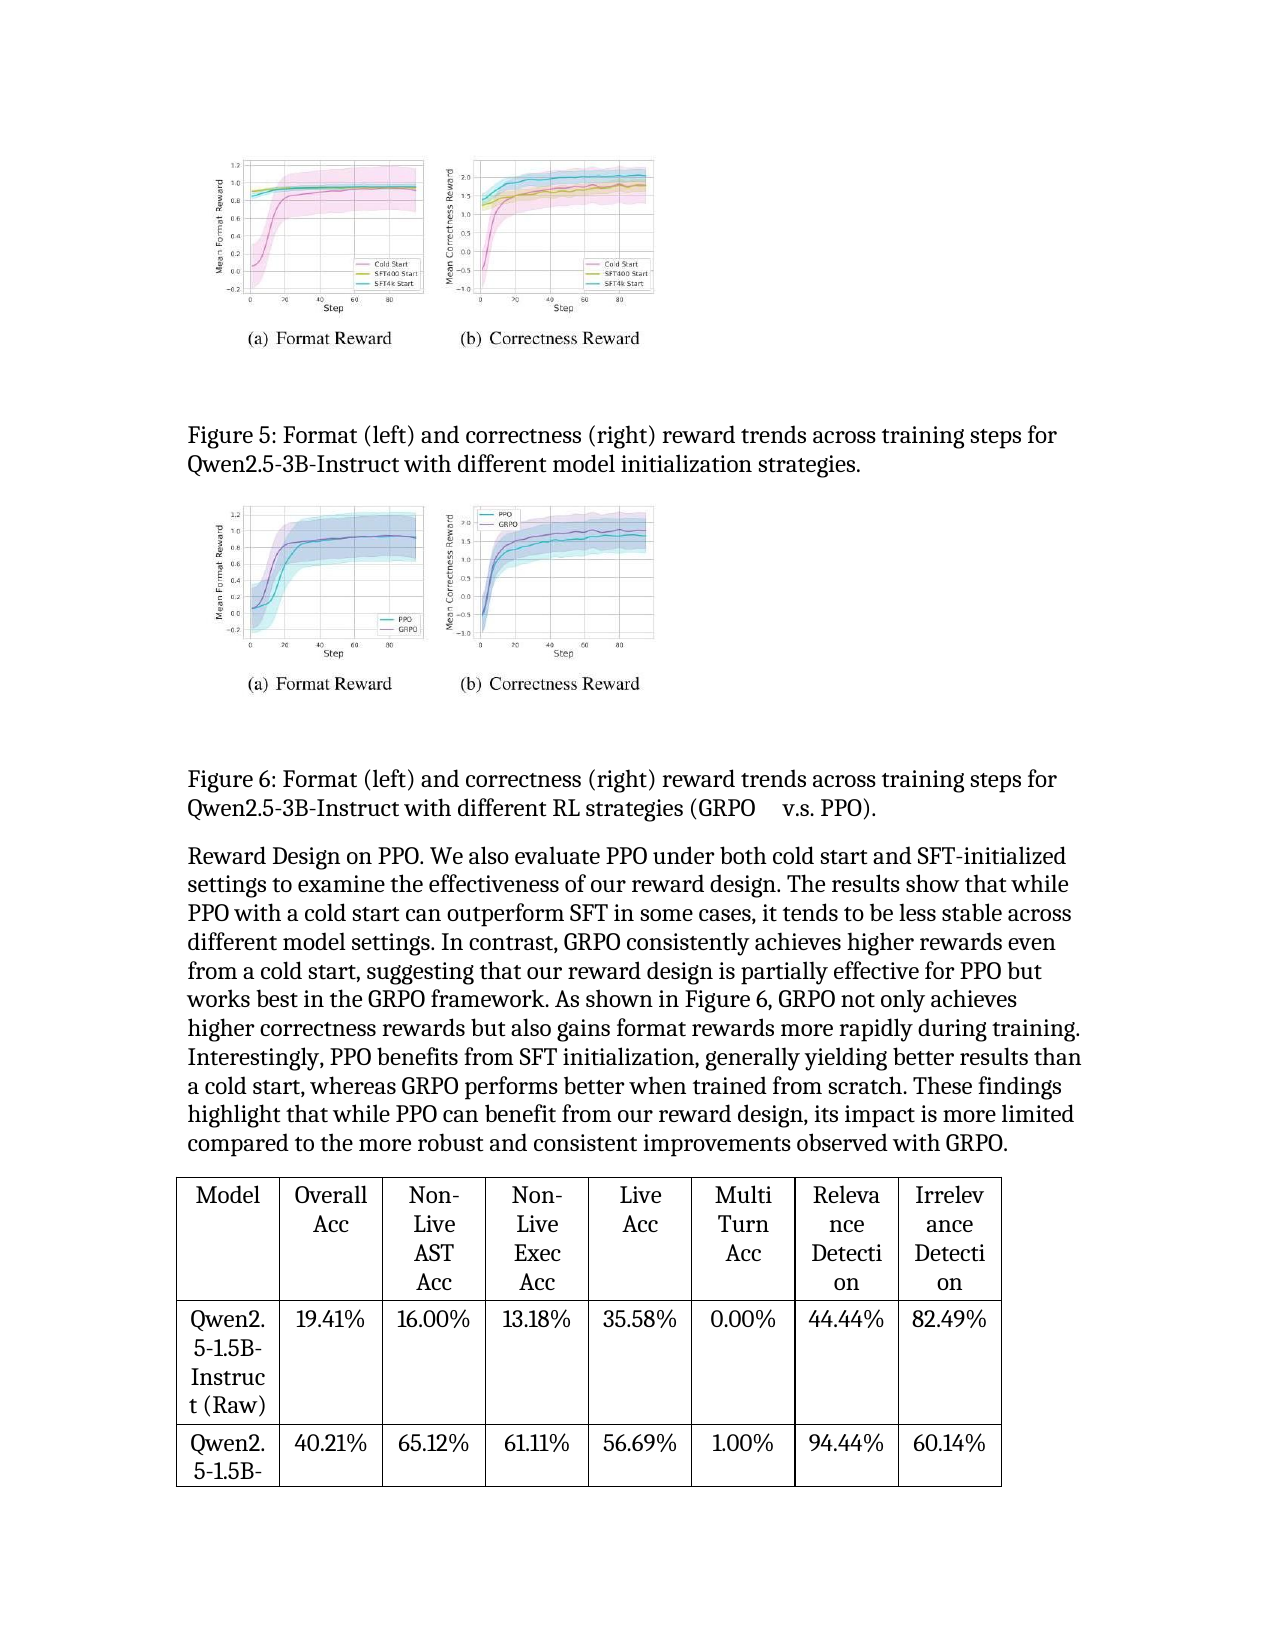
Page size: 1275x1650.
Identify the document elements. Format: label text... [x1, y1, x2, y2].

table_cell 94.44% [796, 1425, 898, 1486]
table_cell Qwen2.5-1.5B-Instruct (Raw) [177, 1301, 279, 1424]
text Figure 6: Format (left) and correctness (right) reward trends across training steps for Qwen2.5-3B-Instruct with different RL strategies (GRPO v.s. PPO). [187, 765, 1087, 823]
table_cell 40.21% [280, 1425, 382, 1486]
table_header Live Acc [589, 1178, 691, 1300]
table_header Overall Acc [280, 1178, 382, 1300]
table_cell 44.44% [796, 1301, 898, 1424]
table_cell 1.00% [692, 1425, 794, 1486]
picture [206, 150, 657, 356]
table_header Irrelevance Detection [899, 1178, 1001, 1300]
table_cell 19.41% [280, 1301, 382, 1424]
table_header Relevance Detection [796, 1178, 898, 1300]
table_cell 61.11% [486, 1425, 588, 1486]
table_cell 13.18% [486, 1301, 588, 1424]
table_cell 16.00% [383, 1301, 485, 1424]
table_header Non-Live AST Acc [383, 1178, 485, 1300]
table_header Non-Live Exec Acc [486, 1178, 588, 1300]
table_cell 0.00% [692, 1301, 794, 1424]
table_cell 65.12% [383, 1425, 485, 1486]
table_cell 56.69% [589, 1425, 691, 1486]
text Figure 5: Format (left) and correctness (right) reward trends across training steps for Qwen2.5-3B-Instruct with different model initialization strategies. [187, 421, 1087, 479]
table_header Multi Turn Acc [692, 1178, 794, 1300]
table_cell 60.14% [899, 1425, 1001, 1486]
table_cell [177, 1425, 279, 1486]
picture [206, 497, 657, 700]
text Reward Design on PPO. We also evaluate PPO under both cold start and SFT-initialized settings to examine the effectiveness of our reward design. The results show that while PPO with a cold start can outperform SFT in some cases, it tends to be less stable across different model settings. In contrast, GRPO consistently achieves higher rewards even from a cold start, suggesting that our reward design is partially effective for PPO but works best in the GRPO framework. As shown in Figure 6, GRPO not only achieves higher correctness rewards but also gains format rewards more rapidly during training. Interestingly, PPO benefits from SFT initialization, generally yielding better results than a cold start, whereas GRPO performs better when trained from scratch. These findings highlight that while PPO can benefit from our reward design, its impact is more limited compared to the more robust and consistent improvements observed with GRPO. [187, 842, 1087, 1158]
table_header Model [177, 1178, 279, 1300]
table_cell 35.58% [589, 1301, 691, 1424]
table_cell 82.49% [899, 1301, 1001, 1424]
